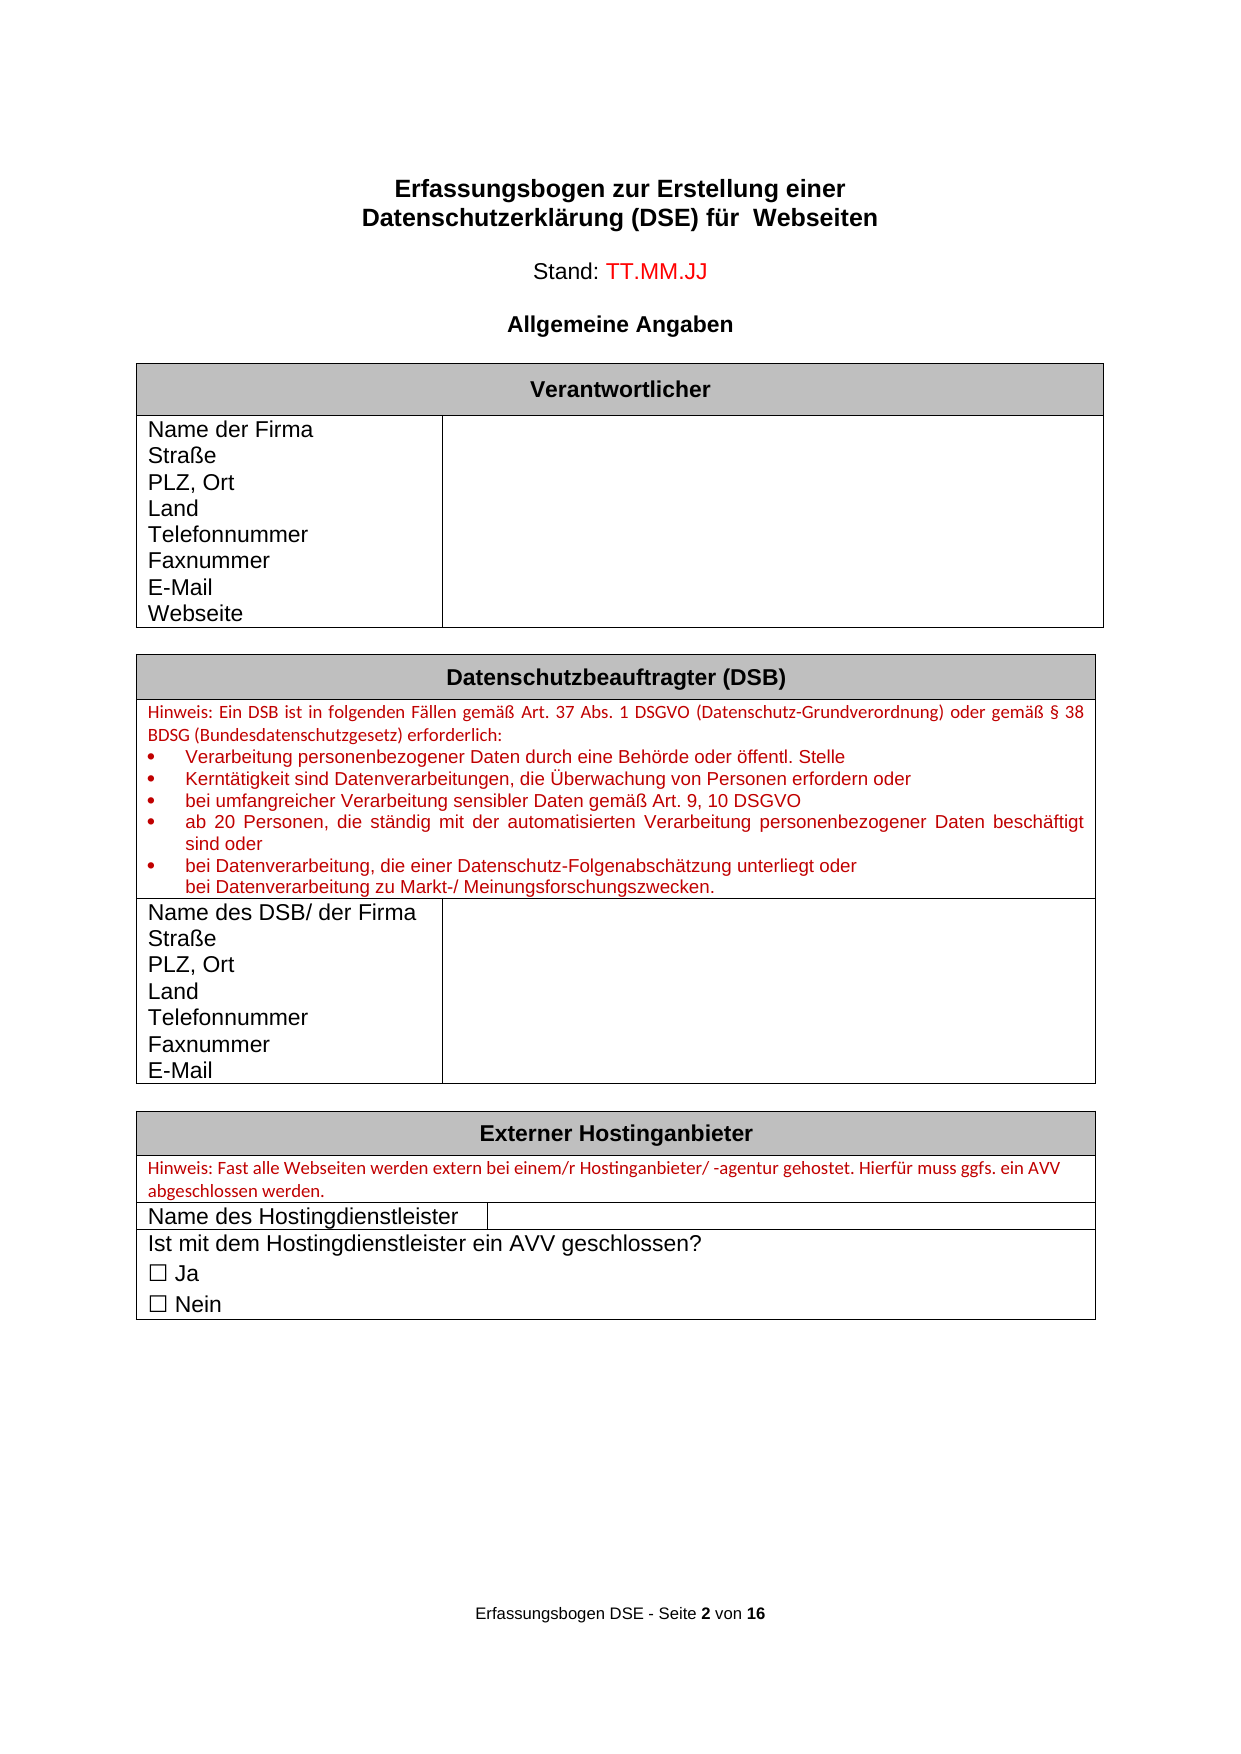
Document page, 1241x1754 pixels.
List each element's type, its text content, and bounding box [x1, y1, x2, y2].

table_cell Hinweis: Ein DSB ist in folgenden Fällen gemäß Art. 37 Abs. 1 DSGVO (Datenschutz-Grundverordnung) oder gemäß § 38 BDSG (Bundesdatenschutzgesetz) erforderlich: Verarbeitung personenbezogener Daten durch eine Behörde oder öffentl. Stelle Kerntätigkeit sind Datenverarbeitungen, die Überwachung von Personen erfordern oder bei umfangreicher Verarbeitung sensibler Daten gemäß Art. 9, 10 DSGVO ab 20 Personen, die ständig mit der automatisierten Verarbeitung personenbezogener Daten beschäftigt sind oder bei Datenverarbeitung, die einer Datenschutz-Folgenabschätzung unterliegt oder bei Datenverarbeitung zu Markt-/ Meinungsforschungszwecken. [137, 700, 1095, 898]
text Erfassungsbogen zur Erstellung einer [148, 174, 1092, 203]
table_cell Ist mit dem Hostingdienstleister ein AVV geschlossen? Ja Nein [137, 1230, 1095, 1319]
text Datenschutzerklärung (DSE) für Webseiten [148, 203, 1092, 231]
table_cell [443, 416, 1103, 627]
table_cell Name des DSB/ der Firma Straße PLZ, Ort Land Telefonnummer Faxnummer E-Mail [137, 899, 442, 1083]
table_header Datenschutzbeauftragter (DSB) [137, 655, 1095, 699]
table_cell [488, 1203, 1095, 1229]
table_cell Hinweis: Fast alle Webseiten werden extern bei einem/r Hostinganbieter/ -agentur gehostet. Hierfür muss ggfs. ein AVV abgeschlossen werden. [137, 1156, 1095, 1202]
table_cell Name der Firma Straße PLZ, Ort Land Telefonnummer Faxnummer E-Mail Webseite [137, 416, 442, 627]
table_cell [443, 899, 1095, 1083]
table_header Verantwortlicher [137, 364, 1103, 415]
table_header Externer Hostinganbieter [137, 1112, 1095, 1155]
table_cell Name des Hostingdienstleister [137, 1203, 487, 1229]
text Allgemeine Angaben [148, 311, 1092, 337]
text Stand: TT.MM.JJ [148, 258, 1092, 284]
